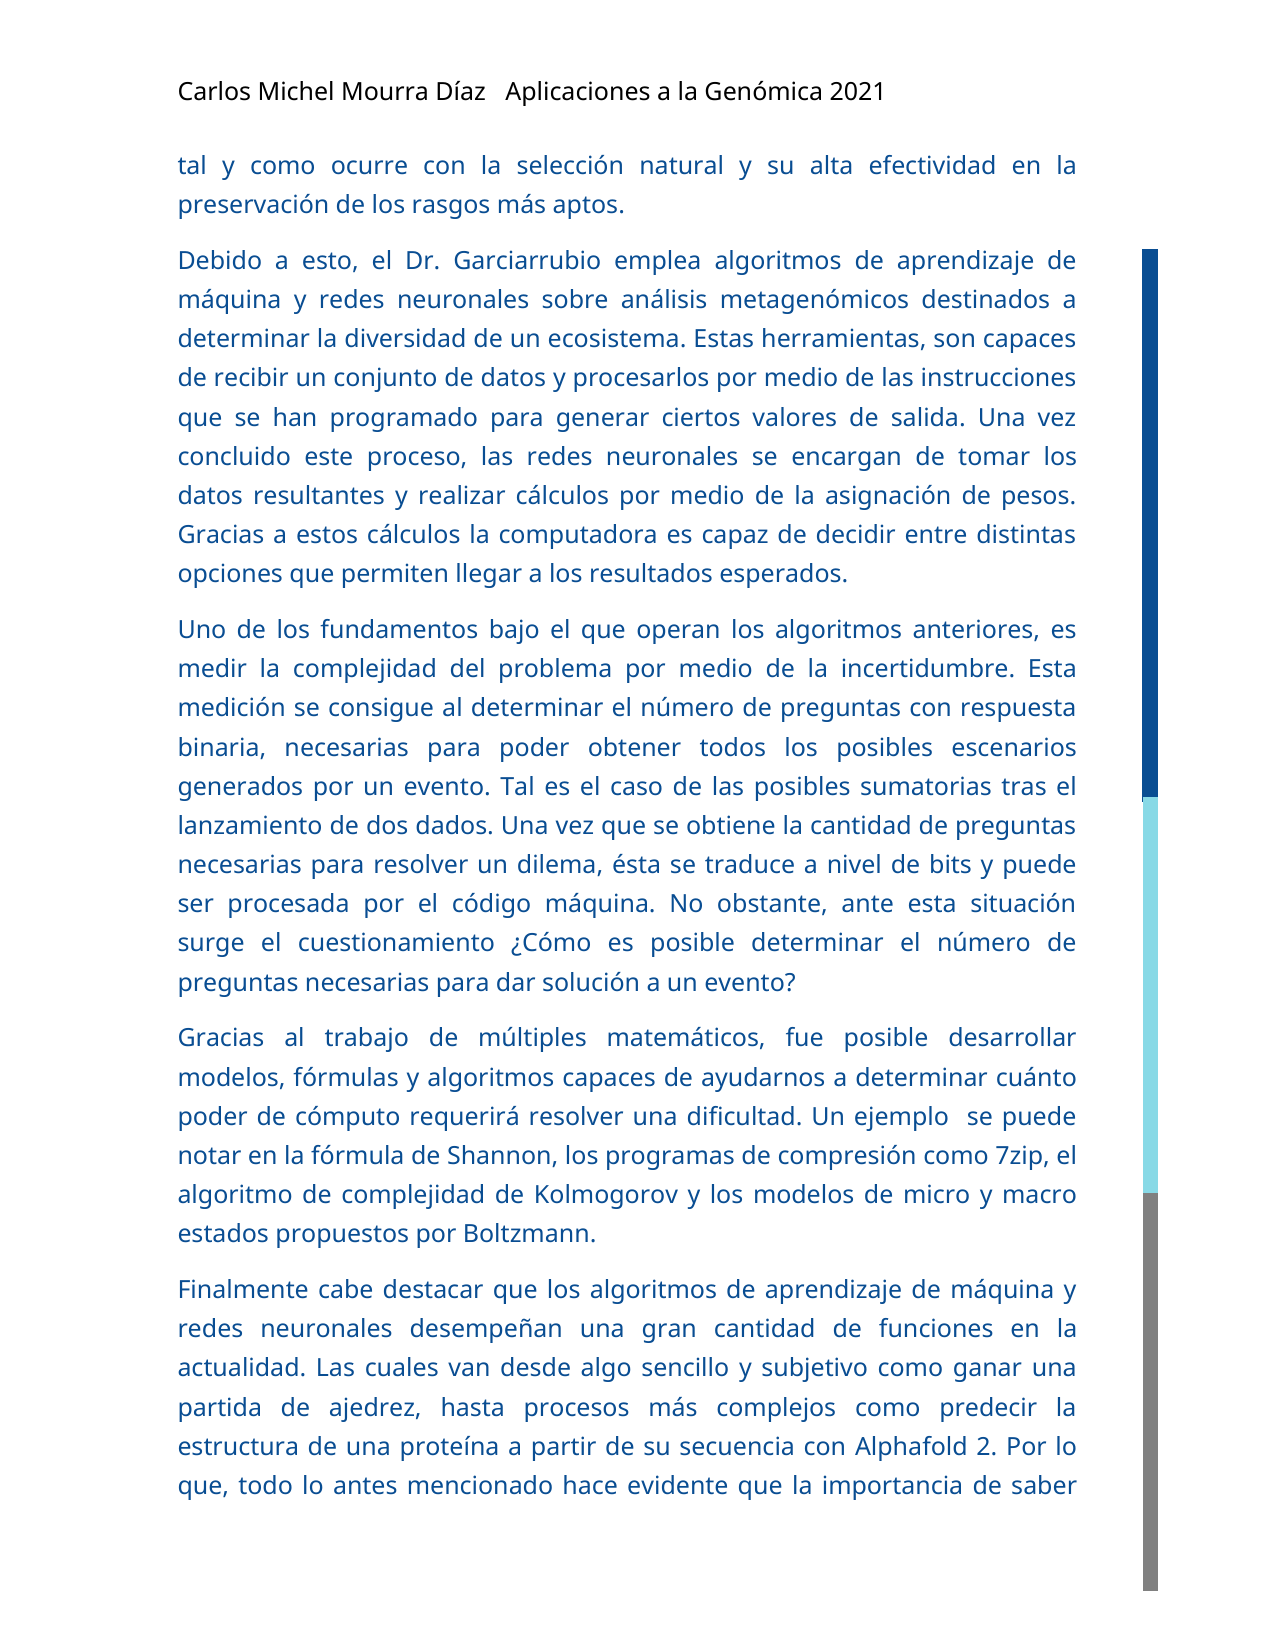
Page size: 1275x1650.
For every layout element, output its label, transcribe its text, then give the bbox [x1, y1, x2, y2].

text Uno de los fundamentos bajo el que operan los algoritmos anteriores, es medir la complejidad del problema por medio de la incertidumbre. Esta medición se consigue al determinar el número de preguntas con respuesta binaria, necesarias para poder obtener todos los posibles escenarios generados por un evento. Tal es el caso de las posibles sumatorias tras el lanzamiento de dos dados. Una vez que se obtiene la cantidad de preguntas necesarias para resolver un dilema, ésta se traduce a nivel de bits y puede ser procesada por el código máquina. No obstante, ante esta situación surge el cuestionamiento ¿Cómo es posible determinar el número de preguntas necesarias para dar solución a un evento? [177, 612, 1078, 998]
text Debido a esto, el Dr. Garciarrubio emplea algoritmos de aprendizaje de máquina y redes neuronales sobre análisis metagenómicos destinados a determinar la diversidad de un ecosistema. Estas herramientas, son capaces de recibir un conjunto de datos y procesarlos por medio de las instrucciones que se han programado para generar ciertos valores de salida. Una vez concluido este proceso, las redes neuronales se encargan de tomar los datos resultantes y realizar cálculos por medio de la asignación de pesos. Gracias a estos cálculos la computadora es capaz de decidir entre distintas opciones que permiten llegar a los resultados esperados. [177, 243, 1078, 590]
text Gracias al trabajo de múltiples matemáticos, fue posible desarrollar modelos, fórmulas y algoritmos capaces de ayudarnos a determinar cuánto poder de cómputo requerirá resolver una dificultad. Un ejemplo se puede notar en la fórmula de Shannon, los programas de compresión como 7zip, el algoritmo de complejidad de Kolmogorov y los modelos de micro y macro estados propuestos por Boltzmann. [177, 1020, 1078, 1250]
